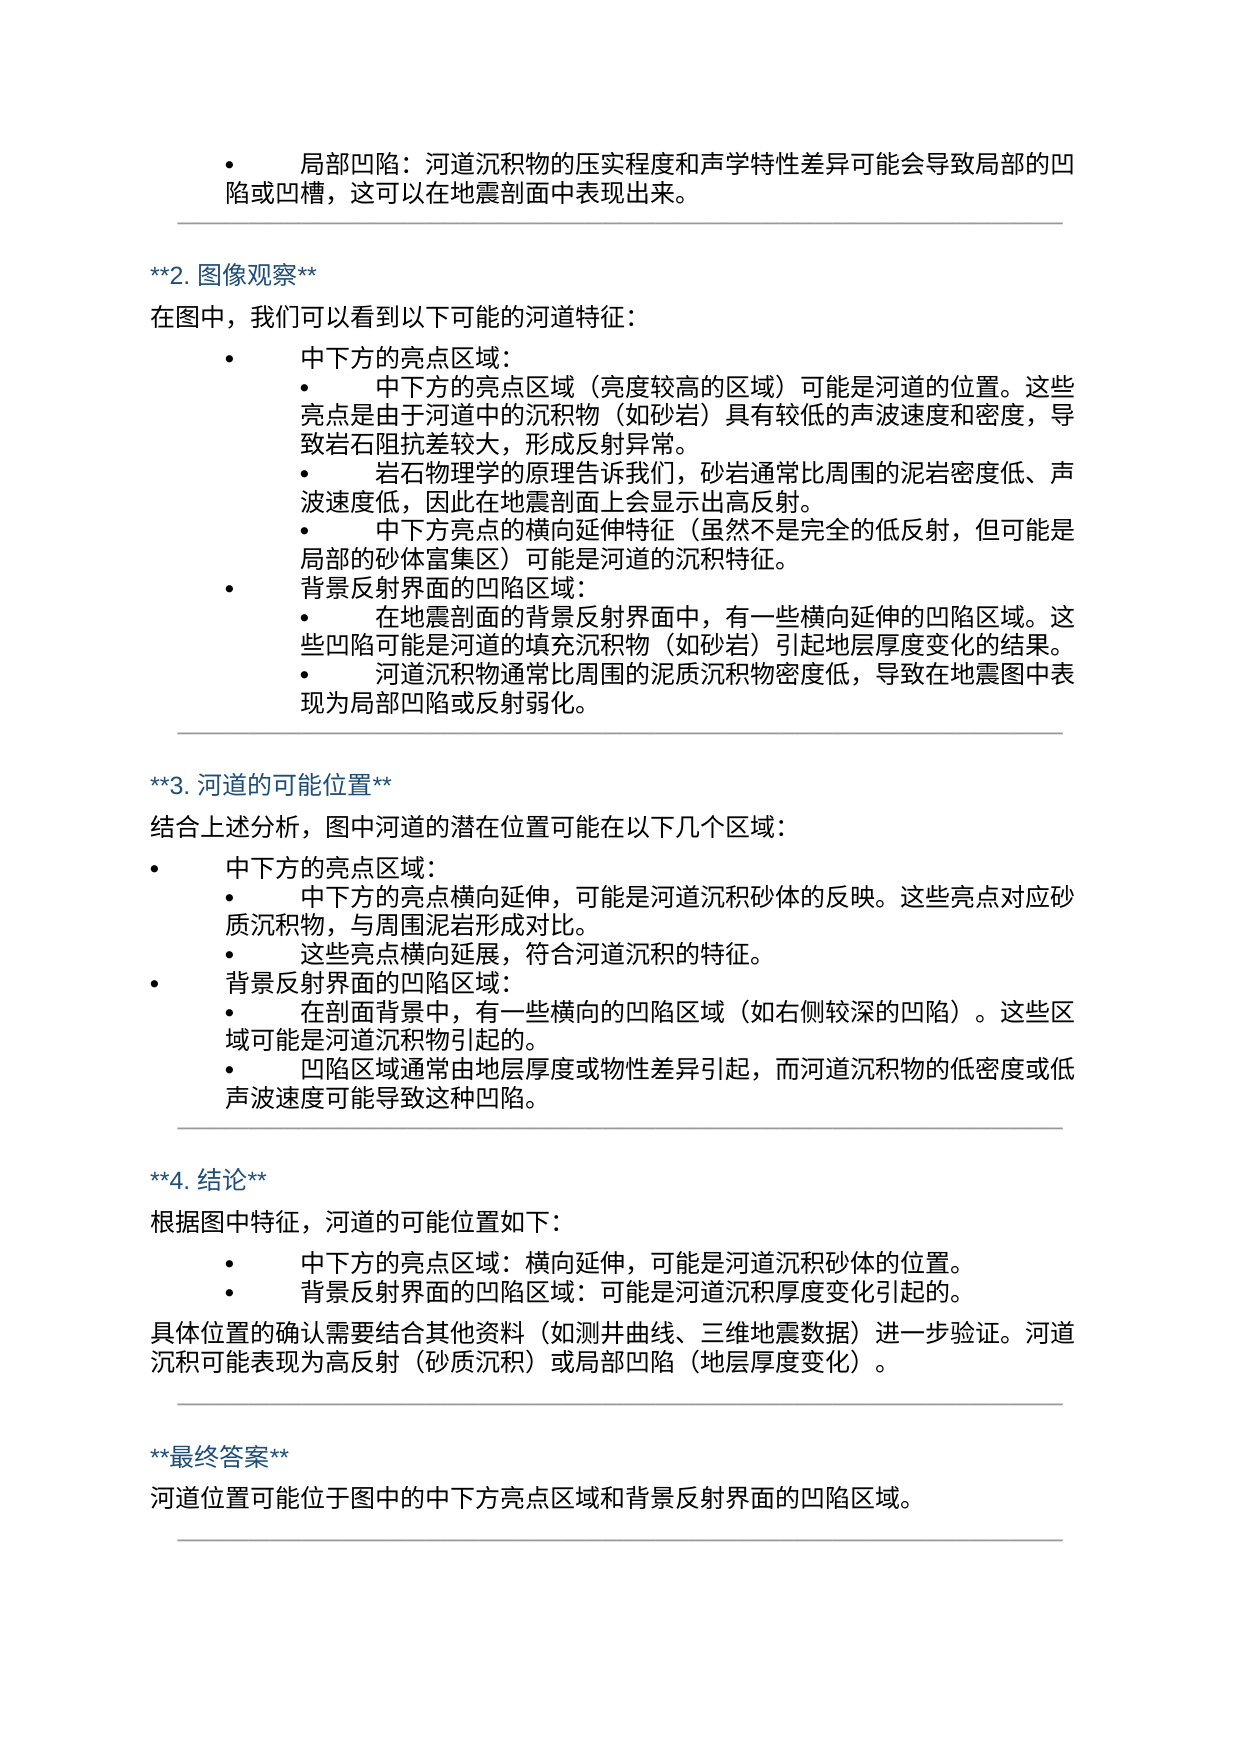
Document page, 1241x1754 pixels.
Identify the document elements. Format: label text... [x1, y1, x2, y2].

text 在图中，我们可以看到以下可能的河道特征： [150, 302, 1090, 331]
text 河道位置可能位于图中的中下方亮点区域和背景反射界面的凹陷区域。 [150, 1484, 1090, 1512]
text • 中下方的亮点区域： [225, 344, 1090, 372]
text • 这些亮点横向延展，符合河道沉积的特征。 [225, 940, 1090, 969]
text • 在地震剖面的背景反射界面中，有一些横向延伸的凹陷区域。这些凹陷可能是河道的填充沉积物（如砂岩）引起地层厚度变化的结果。 [300, 602, 1090, 660]
text • 中下方的亮点区域： [150, 854, 1090, 882]
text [150, 1525, 1090, 1554]
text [150, 1389, 1090, 1417]
text 结合上述分析，图中河道的潜在位置可能在以下几个区域： [150, 812, 1090, 841]
text 根据图中特征，河道的可能位置如下： [150, 1207, 1090, 1236]
subtitle **最终答案** [150, 1442, 1090, 1471]
text • 背景反射界面的凹陷区域： [150, 969, 1090, 997]
text • 岩石物理学的原理告诉我们，砂岩通常比周围的泥岩密度低、声波速度低，因此在地震剖面上会显示出高反射。 [300, 459, 1090, 516]
subtitle **3. 河道的可能位置** [150, 771, 1090, 800]
text ────────────────────────────────────────────────── [150, 1112, 1090, 1141]
text • 凹陷区域通常由地层厚度或物性差异引起，而河道沉积物的低密度或低声波速度可能导致这种凹陷。 [225, 1055, 1090, 1112]
subtitle **2. 图像观察** [150, 261, 1090, 290]
text • 中下方亮点的横向延伸特征（虽然不是完全的低反射，但可能是局部的砂体富集区）可能是河道的沉积特征。 [300, 516, 1090, 574]
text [150, 207, 1090, 236]
text • 中下方的亮点区域（亮度较高的区域）可能是河道的位置。这些亮点是由于河道中的沉积物（如砂岩）具有较低的声波速度和密度，导致岩石阻抗差较大，形成反射异常。 [300, 372, 1090, 459]
text • 河道沉积物通常比周围的泥质沉积物密度低，导致在地震图中表现为局部凹陷或反射弱化。 [300, 660, 1090, 717]
text • 在剖面背景中，有一些横向的凹陷区域（如右侧较深的凹陷）。这些区域可能是河道沉积物引起的。 [225, 997, 1090, 1055]
text • 背景反射界面的凹陷区域： [225, 574, 1090, 602]
text • 背景反射界面的凹陷区域：可能是河道沉积厚度变化引起的。 [225, 1277, 1090, 1306]
text ────────────────────────────────────────────────── [150, 717, 1090, 746]
text 具体位置的确认需要结合其他资料（如测井曲线、三维地震数据）进一步验证。河道沉积可能表现为高反射（砂质沉积）或局部凹陷（地层厚度变化）。 [150, 1319, 1090, 1376]
text • 中下方的亮点区域：横向延伸，可能是河道沉积砂体的位置。 [225, 1249, 1090, 1277]
text • 中下方的亮点横向延伸，可能是河道沉积砂体的反映。这些亮点对应砂质沉积物，与周围泥岩形成对比。 [225, 882, 1090, 940]
subtitle **4. 结论** [150, 1166, 1090, 1195]
text • 局部凹陷：河道沉积物的压实程度和声学特性差异可能会导致局部的凹陷或凹槽，这可以在地震剖面中表现出来。 [225, 150, 1090, 207]
